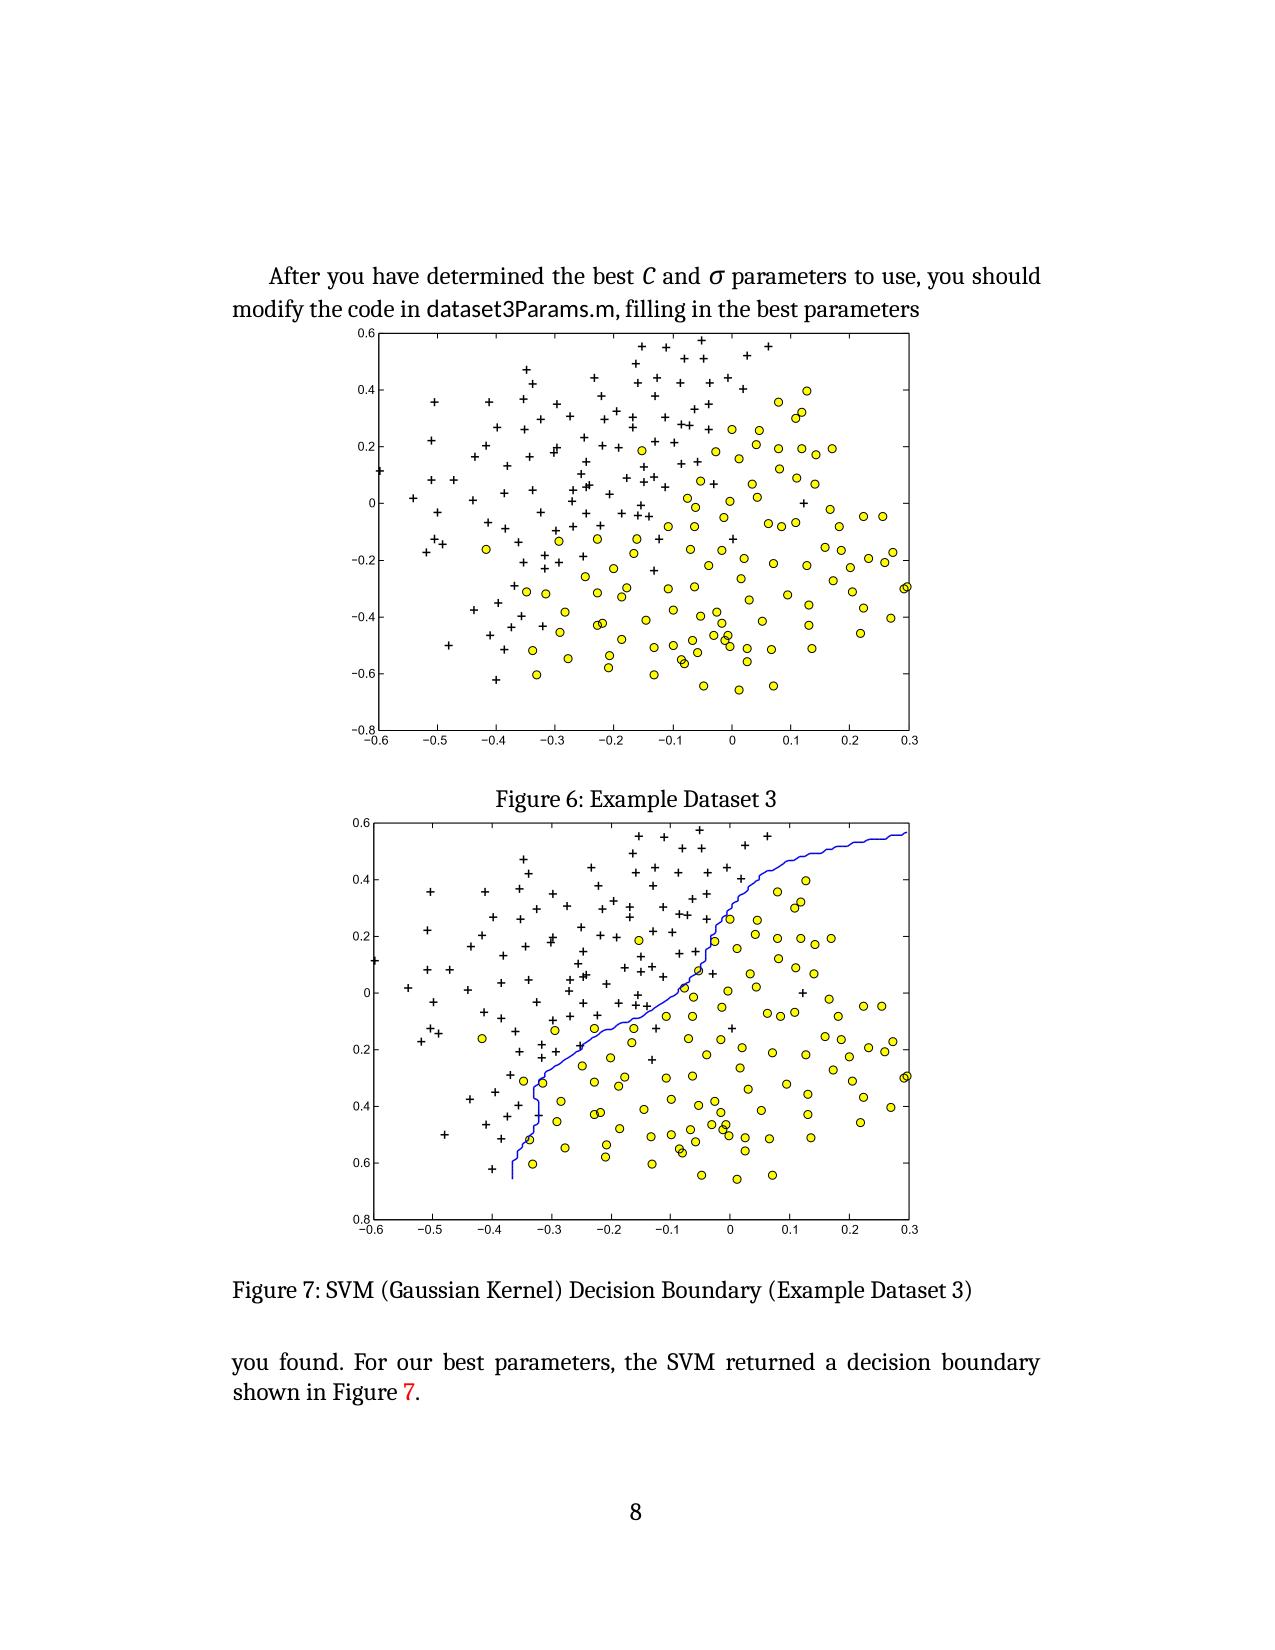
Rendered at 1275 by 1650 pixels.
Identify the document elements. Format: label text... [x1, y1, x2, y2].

picture [351, 327, 918, 745]
text Figure 7: SVM (Gaussian Kernel) Decision Boundary (Example Dataset 3) [232, 1276, 1042, 1304]
text After you have determined the best C and σ parameters to use, you should modify the code in dataset3Params.m, filling in the best parameters [232, 262, 1042, 323]
text you found. For our best parameters, the SVM returned a decision boundary shown in Figure 7. [232, 1347, 1042, 1407]
picture [351, 817, 918, 1234]
text Figure 6: Example Dataset 3 [231, 785, 1040, 814]
